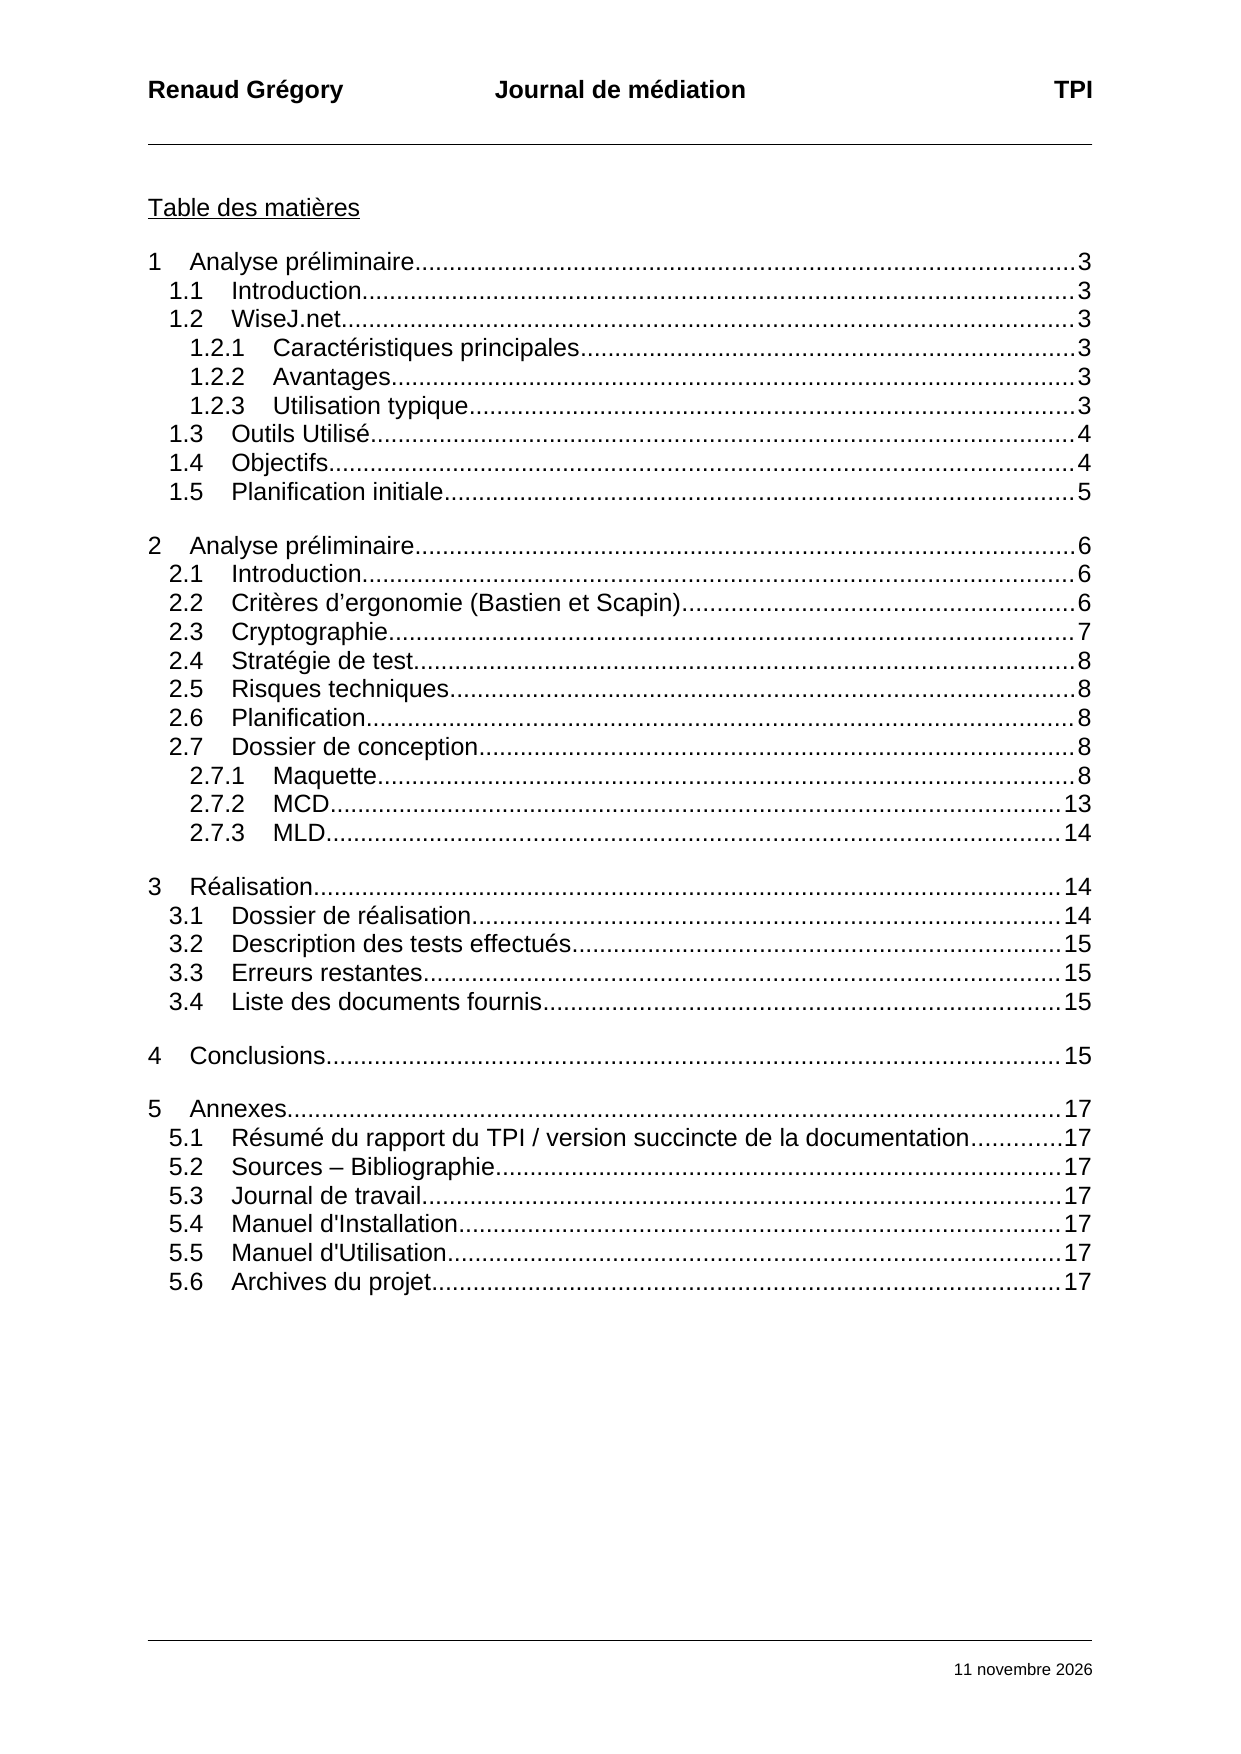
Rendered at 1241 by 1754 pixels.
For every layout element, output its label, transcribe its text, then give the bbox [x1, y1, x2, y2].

text 1.1 Introduction 3 [168, 276, 1092, 304]
text 2.2 Critères d’ergonomie (Bastien et Scapin) 6 [168, 588, 1092, 617]
text 1.2.1 Caractéristiques principales 3 [189, 333, 1092, 362]
text 1.3 Outils Utilisé 4 [168, 419, 1092, 448]
text 2.7.2 MCD 13 [189, 789, 1092, 818]
text 1.2.2 Avantages 3 [189, 362, 1092, 391]
text 5.2 Sources – Bibliographie 17 [168, 1152, 1092, 1181]
text 2.3 Cryptographie 7 [168, 617, 1092, 646]
text 2.5 Risques techniques 8 [168, 674, 1092, 703]
text 2.1 Introduction 6 [168, 559, 1092, 588]
text 3.1 Dossier de réalisation 14 [168, 901, 1092, 929]
text 4 Conclusions 15 [148, 1041, 1092, 1069]
text Table des matières [148, 193, 1092, 222]
text 2.7 Dossier de conception 8 [168, 732, 1092, 761]
text 5 Annexes 17 [148, 1094, 1092, 1123]
text 5.4 Manuel d'Installation 17 [168, 1209, 1092, 1238]
text 3.3 Erreurs restantes 15 [168, 958, 1092, 987]
text 1.5 Planification initiale 5 [168, 477, 1092, 506]
text 2.6 Planification 8 [168, 703, 1092, 732]
text 2.7.3 MLD 14 [189, 818, 1092, 847]
text 1.2 WiseJ.net 3 [168, 304, 1092, 333]
text 1 Analyse préliminaire 3 [148, 247, 1092, 276]
text 5.3 Journal de travail 17 [168, 1181, 1092, 1209]
text 2.4 Stratégie de test 8 [168, 646, 1092, 674]
text 5.6 Archives du projet 17 [168, 1267, 1092, 1296]
text 1.2.3 Utilisation typique 3 [189, 391, 1092, 419]
text 2 Analyse préliminaire 6 [148, 531, 1092, 559]
text 2.7.1 Maquette 8 [189, 761, 1092, 789]
text 5.5 Manuel d'Utilisation 17 [168, 1238, 1092, 1267]
text 3.2 Description des tests effectués 15 [168, 929, 1092, 958]
text 1.4 Objectifs 4 [168, 448, 1092, 477]
text 3.4 Liste des documents fournis 15 [168, 987, 1092, 1016]
text 3 Réalisation 14 [148, 872, 1092, 901]
text 5.1 Résumé du rapport du TPI / version succincte de la documentation 17 [168, 1123, 1092, 1152]
